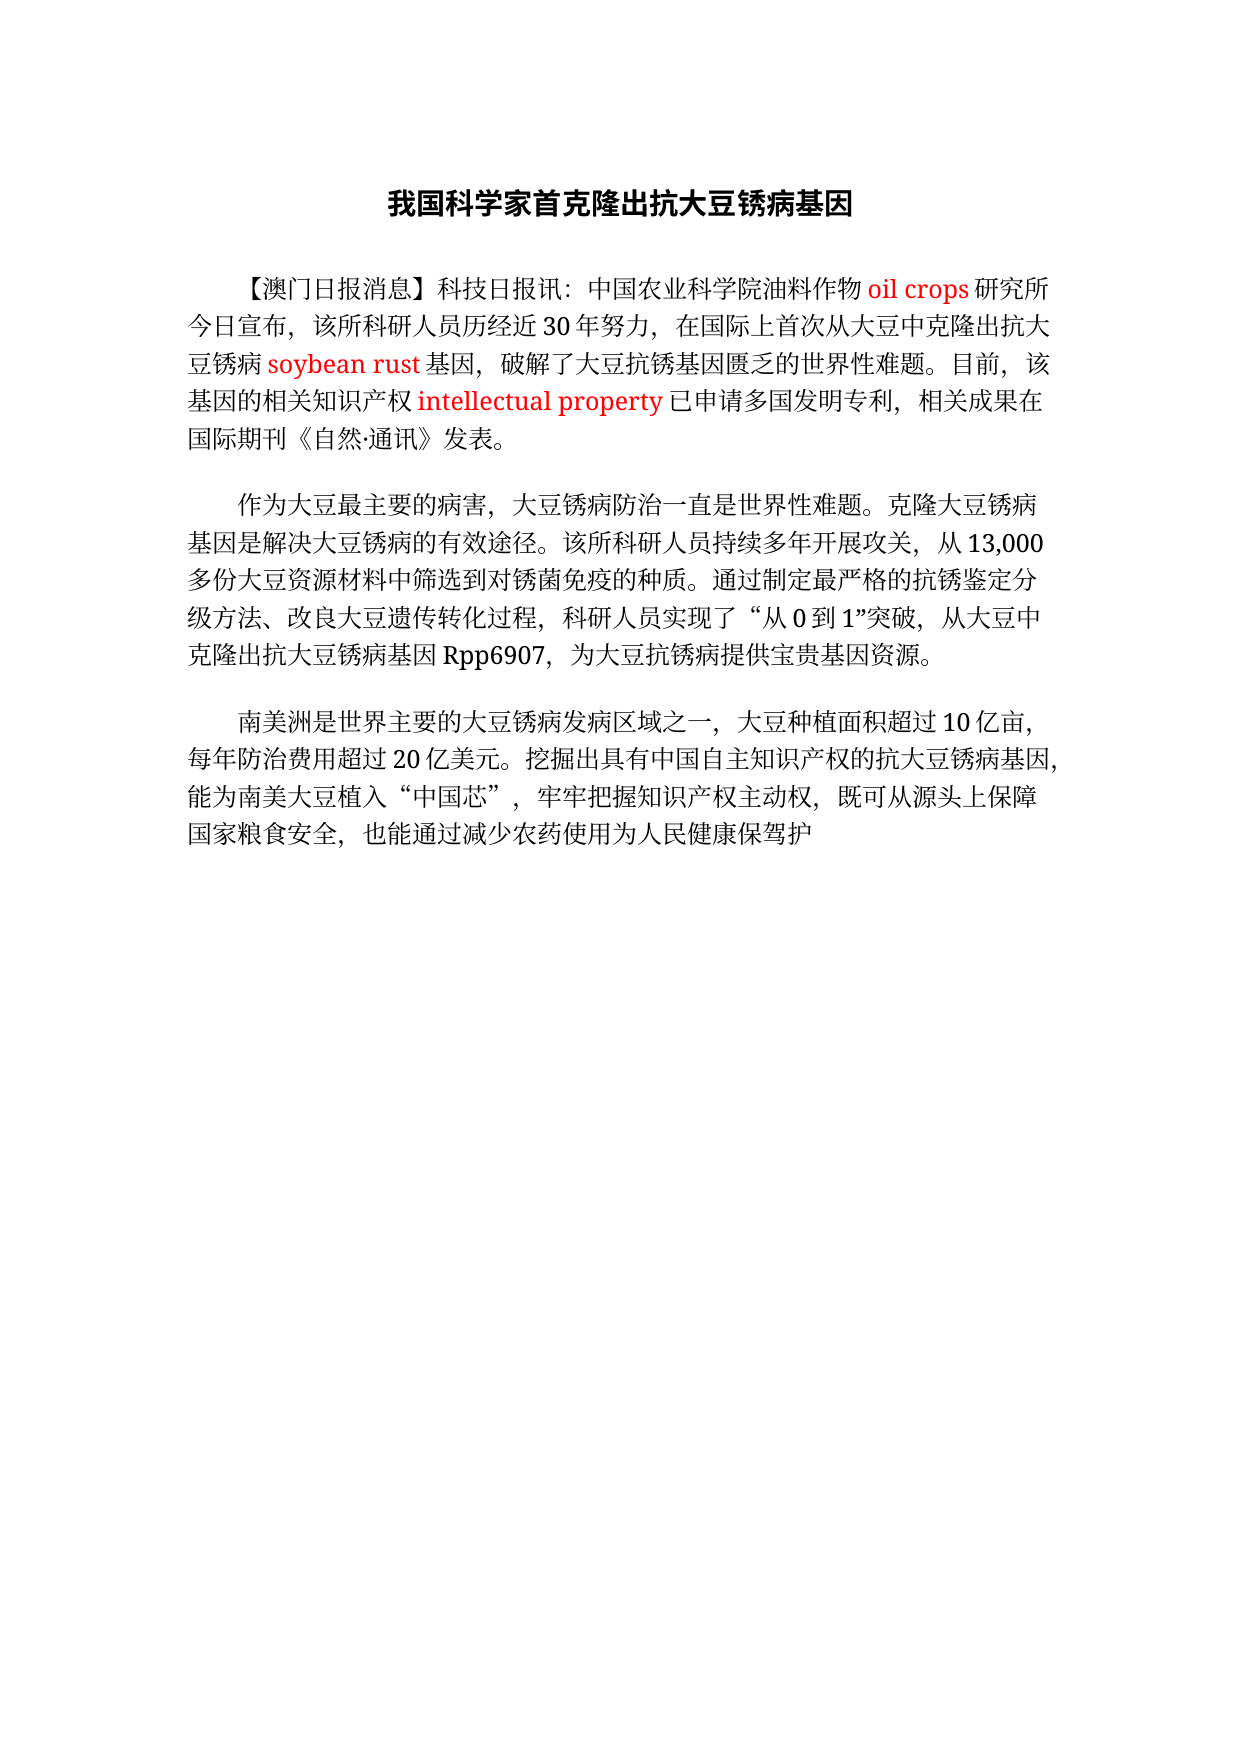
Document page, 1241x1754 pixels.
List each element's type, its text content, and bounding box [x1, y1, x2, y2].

text 作为大豆最主要的病害，大豆锈病防治一直是世界性难题。克隆大豆锈病基因是解决大豆锈病的有效途径。该所科研人员持续多年开展攻关，从13,000多份大豆资源材料中筛选到对锈菌免疫的种质。通过制定最严格的抗锈鉴定分级方法、改良大豆遗传转化过程，科研人员实现了“从0到1”突破，从大豆中克隆出抗大豆锈病基因Rpp6907，为大豆抗锈病提供宝贵基因资源。 [187, 485, 1053, 673]
text 南美洲是世界主要的大豆锈病发病区域之一，大豆种植面积超过10亿亩，每年防治费用超过20亿美元。挖掘出具有中国自主知识产权的抗大豆锈病基因，能为南美大豆植入“中国芯”，牢牢把握知识产权主动权，既可从源头上保障国家粮食安全，也能通过减少农药使用为人民健康保驾护 [187, 702, 1053, 852]
text 我国科学家首克隆出抗大豆锈病基因 [187, 164, 1053, 239]
text 【澳门日报消息】科技日报讯：中国农业科学院油料作物oil crops研究所今日宣布，该所科研人员历经近30年努力，在国际上首次从大豆中克隆出抗大豆锈病soybean rust基因，破解了大豆抗锈基因匮乏的世界性难题。目前，该基因的相关知识产权intellectual property已申请多国发明专利，相关成果在国际期刊《自然·通讯》发表。 [187, 269, 1053, 456]
